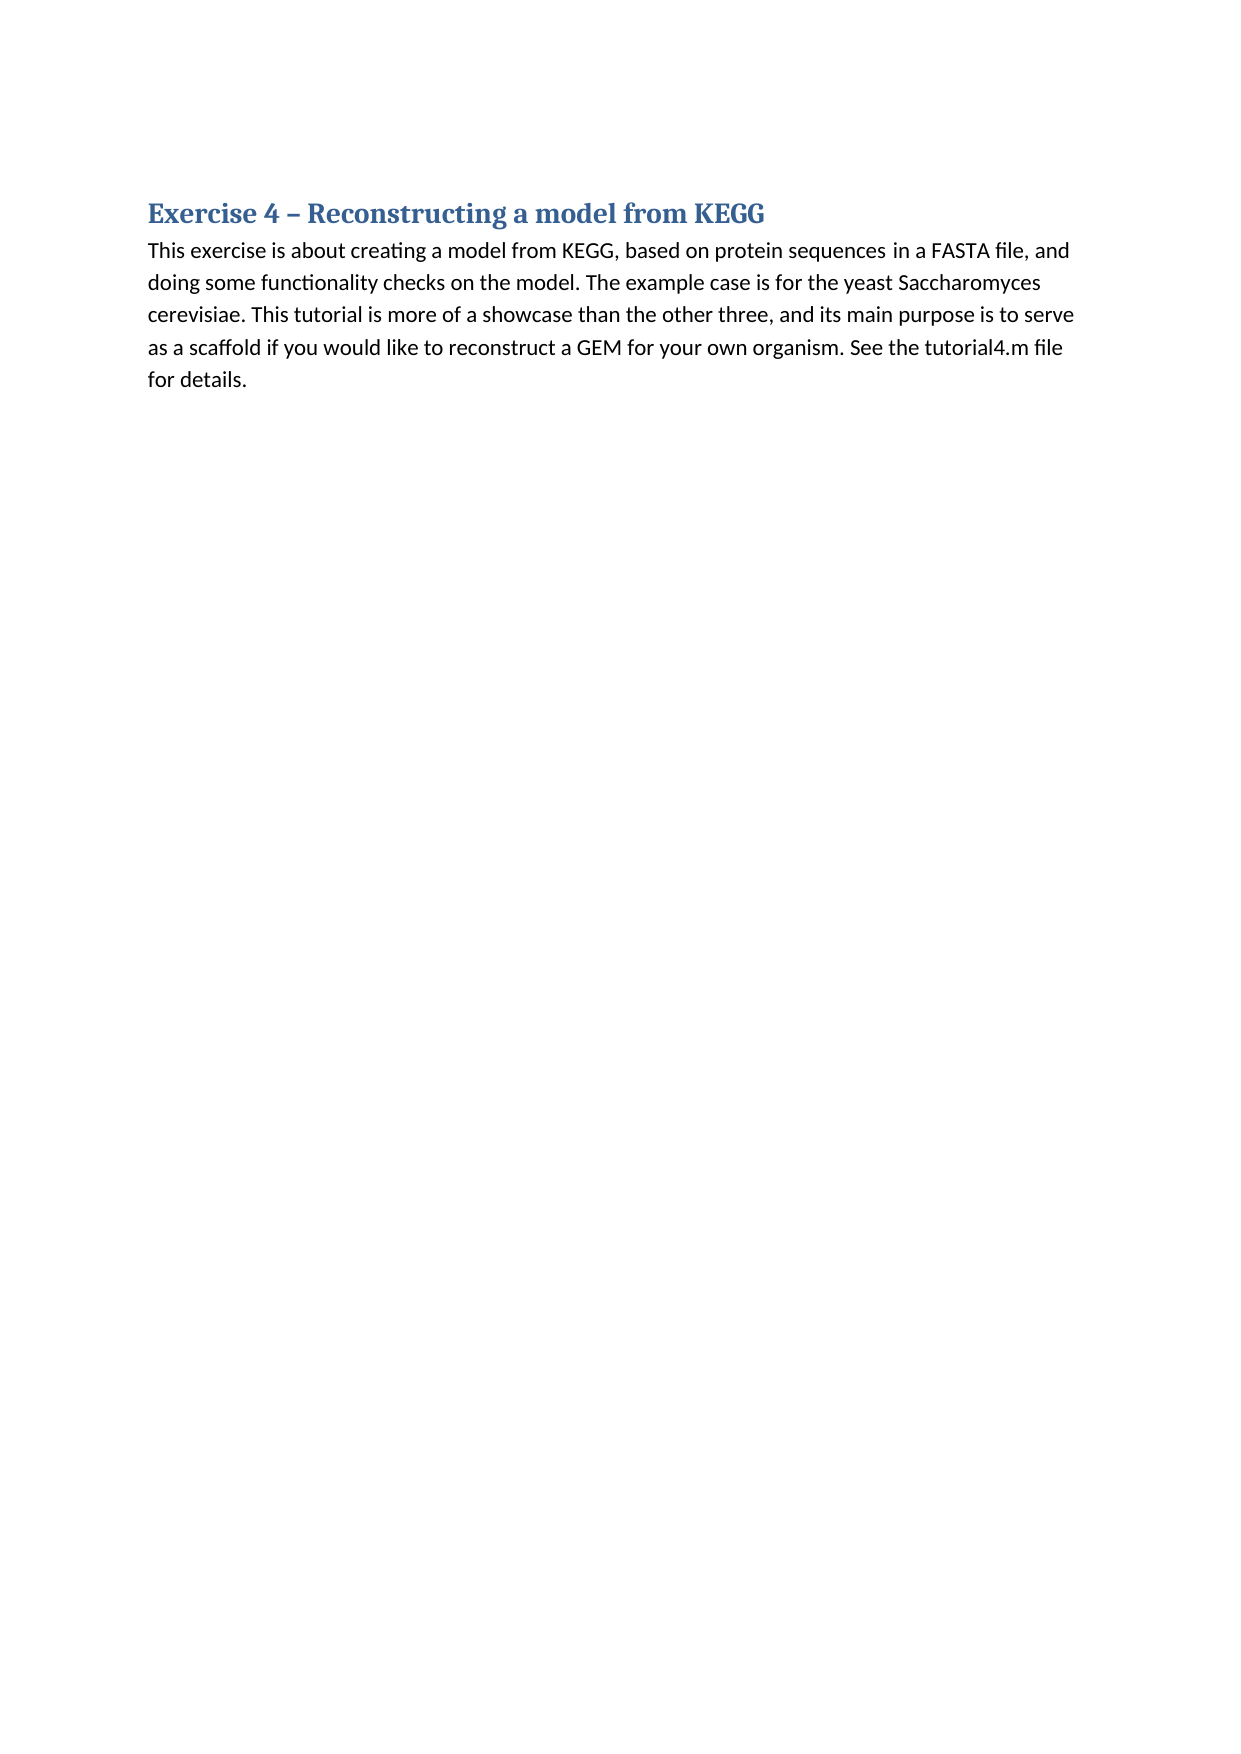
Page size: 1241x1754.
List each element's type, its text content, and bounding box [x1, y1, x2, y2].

subtitle Exercise 4 – Reconstructing a model from KEGG [148, 198, 1093, 231]
text This exercise is about creating a model from KEGG, based on protein sequences in a FASTA file, and doing some functionality checks on the model. The example case is for the yeast Saccharomyces cerevisiae. This tutorial is more of a showcase than the other three, and its main purpose is to serve as a scaffold if you would like to reconstruct a GEM for your own organism. See the tutorial4.m file for details. [148, 236, 1093, 393]
